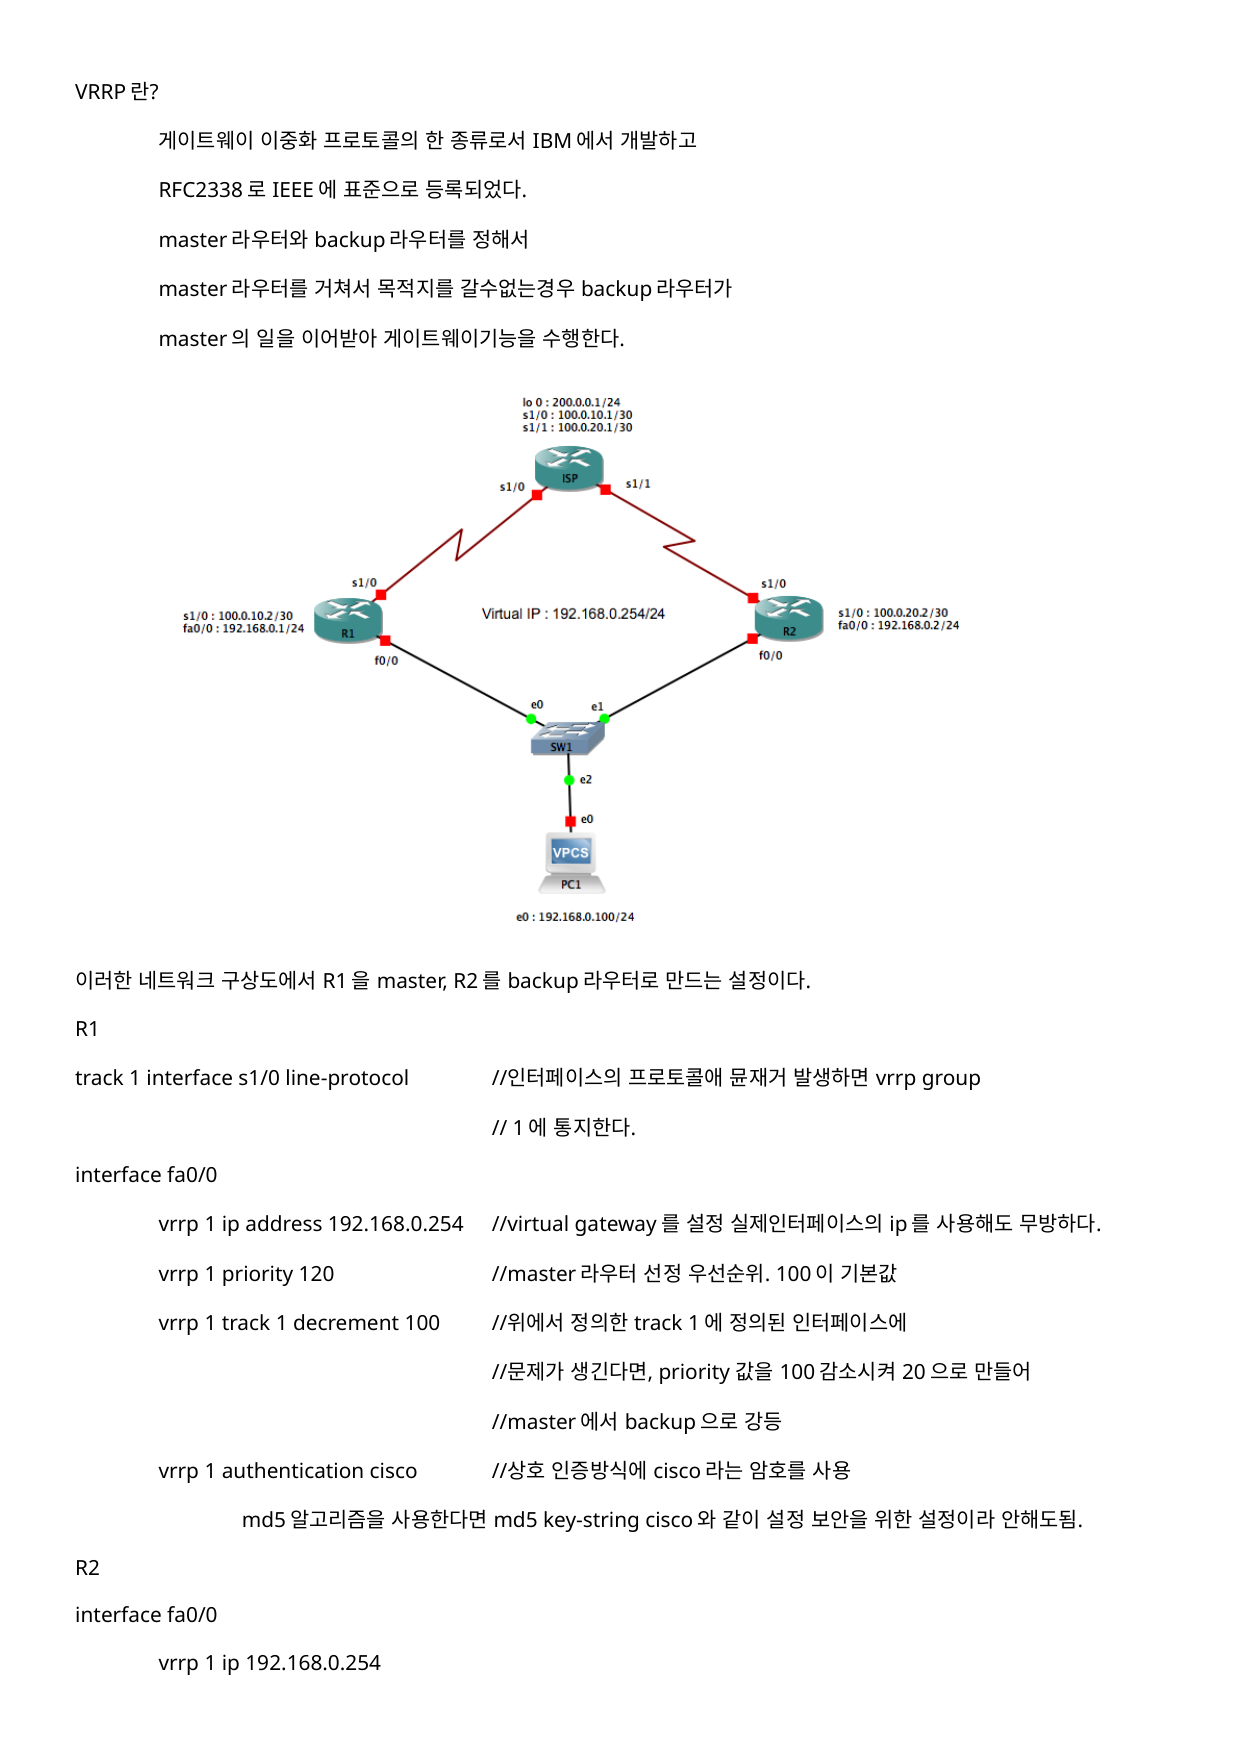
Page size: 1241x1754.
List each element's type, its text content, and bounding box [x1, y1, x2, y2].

text vrrp 1 ip 192.168.0.254 [75, 1648, 1165, 1676]
text RFC2338로 IEEE에 표준으로 등록되었다. [75, 174, 1165, 204]
text 이러한 네트워크 구상도에서 R1을 master, R2를 backup라우터로 만드는 설정이다. [75, 965, 1165, 995]
text R1 [75, 1014, 1165, 1043]
text master라우터를 거쳐서 목적지를 갈수없는경우 backup라우터가 [75, 272, 1165, 303]
text //master에서 backup으로 강등 [75, 1405, 1165, 1435]
text // 1에 통지한다. [75, 1111, 1165, 1141]
text interface fa0/0 [75, 1160, 1165, 1189]
text vrrp 1 track 1 decrement 100 //위에서 정의한 track 1에 정의된 인터페이스에 [75, 1306, 1165, 1337]
text master의 일을 이어받아 게이트웨이기능을 수행한다. [75, 322, 1165, 352]
text vrrp 1 priority 120 //master라우터 선정 우선순위. 100이 기본값 [75, 1257, 1165, 1287]
text //문제가 생긴다면, priority 값을 100감소시켜 20으로 만들어 [75, 1356, 1165, 1386]
text R2 [75, 1553, 1165, 1582]
text master라우터와 backup라우터를 정해서 [75, 223, 1165, 253]
text track 1 interface s1/0 line-protocol //인터페이스의 프로토콜애 뮨재거 발생하면 vrrp group [75, 1061, 1165, 1092]
text md5알고리즘을 사용한다면 md5 key-string cisco와 같이 설정 보안을 위한 설정이라 안해도됨. [75, 1504, 1165, 1534]
text vrrp 1 ip address 192.168.0.254 //virtual gateway를 설정 실제인터페이스의 ip를 사용해도 무방하다. [75, 1207, 1165, 1238]
text vrrp 1 authentication cisco //상호 인증방식에 cisco라는 암호를 사용 [75, 1454, 1165, 1485]
text VRRP란? [75, 75, 1165, 105]
text interface fa0/0 [75, 1600, 1165, 1629]
picture [158, 371, 985, 948]
text 게이트웨이 이중화 프로토콜의 한 종류로서 IBM에서 개발하고 [75, 124, 1165, 155]
